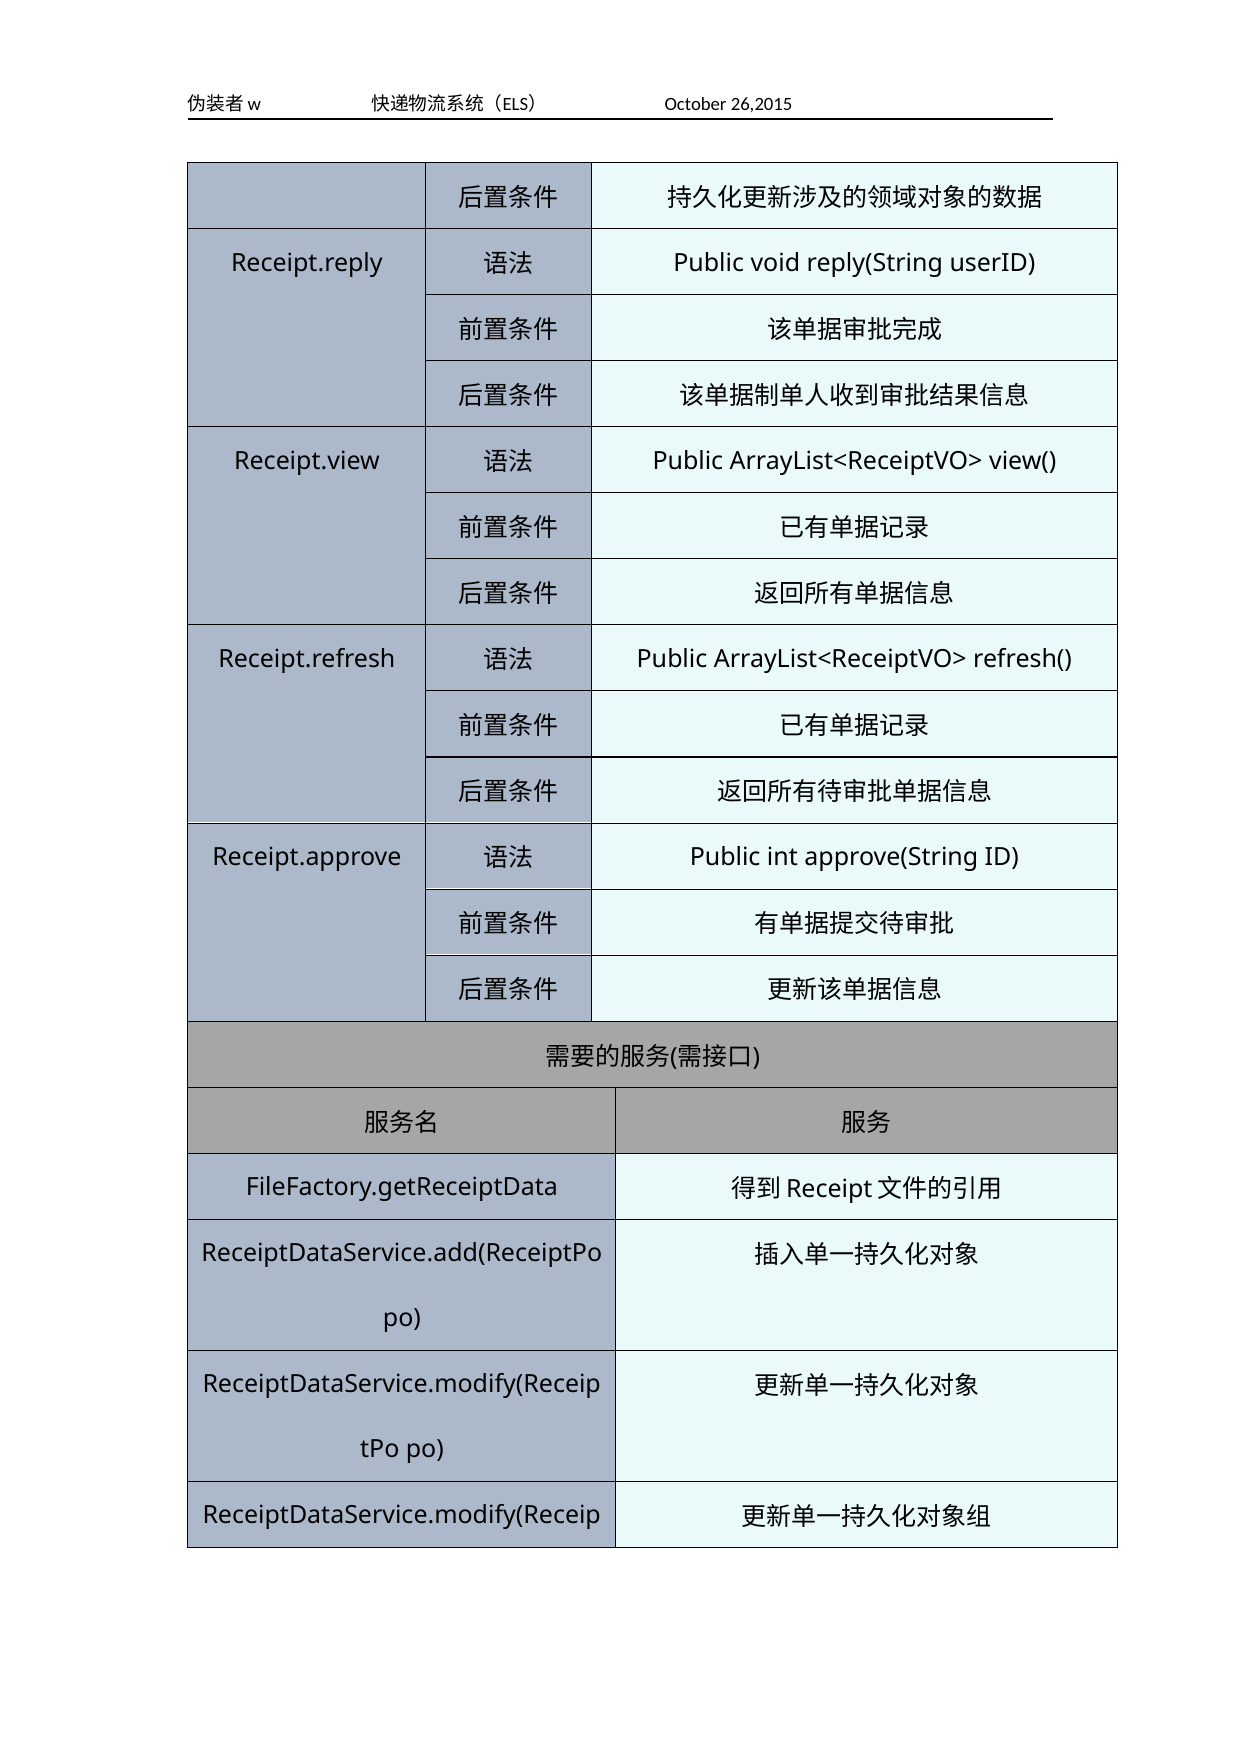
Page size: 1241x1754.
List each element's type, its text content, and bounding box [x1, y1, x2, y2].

table_cell Public ArrayList<ReceiptVO> view() [592, 427, 1117, 492]
table_cell 前置条件 [426, 493, 591, 558]
table_cell 有单据提交待审批 [592, 890, 1117, 954]
table_cell 该单据制单人收到审批结果信息 [592, 361, 1117, 426]
table_cell Receipt.approve [188, 824, 425, 1021]
table_cell 后置条件 [426, 956, 591, 1021]
table_cell 持久化更新涉及的领域对象的数据 [592, 163, 1117, 228]
table_cell Receipt.reply [188, 229, 425, 426]
table_cell Public void reply(String userID) [592, 229, 1117, 294]
table_cell 前置条件 [426, 691, 591, 756]
table_cell Receipt.view [188, 427, 425, 624]
table_cell ReceiptDataService.modify(ReceiptPo po) [188, 1351, 615, 1481]
table_cell 更新单一持久化对象组 [616, 1482, 1117, 1547]
table_cell 后置条件 [426, 559, 591, 624]
table_cell 前置条件 [426, 295, 591, 360]
table_cell 更新该单据信息 [592, 956, 1117, 1021]
table_cell 返回所有待审批单据信息 [592, 758, 1117, 822]
table_cell Public int approve(String ID) [592, 824, 1117, 888]
table_cell 后置条件 [426, 758, 591, 822]
table_cell 该单据审批完成 [592, 295, 1117, 360]
table_cell 语法 [426, 824, 591, 888]
table_cell Public ArrayList<ReceiptVO> refresh() [592, 625, 1117, 690]
table_cell 已有单据记录 [592, 691, 1117, 756]
table_cell 服务 [616, 1088, 1117, 1153]
table_cell 语法 [426, 625, 591, 690]
table_cell 需要的服务(需接口) [188, 1022, 1117, 1087]
table_cell Receipt.refresh [188, 625, 425, 822]
table_cell 插入单一持久化对象 [616, 1220, 1117, 1350]
table_cell 后置条件 [426, 163, 591, 228]
table_cell 返回所有单据信息 [592, 559, 1117, 624]
table_cell 后置条件 [426, 361, 591, 426]
table_cell FileFactory.getReceiptData [188, 1154, 615, 1219]
table_cell 前置条件 [426, 890, 591, 954]
table_cell ReceiptDataService.add(ReceiptPo po) [188, 1220, 615, 1350]
table_cell 语法 [426, 427, 591, 492]
table_cell ReceiptDataService.modify(ReceiptPo[] po) [188, 1482, 615, 1547]
table_cell 已有单据记录 [592, 493, 1117, 558]
table_cell 语法 [426, 229, 591, 294]
table_cell 服务名 [188, 1088, 615, 1153]
table_cell 更新单一持久化对象 [616, 1351, 1117, 1481]
table_cell 得到Receipt文件的引用 [616, 1154, 1117, 1219]
